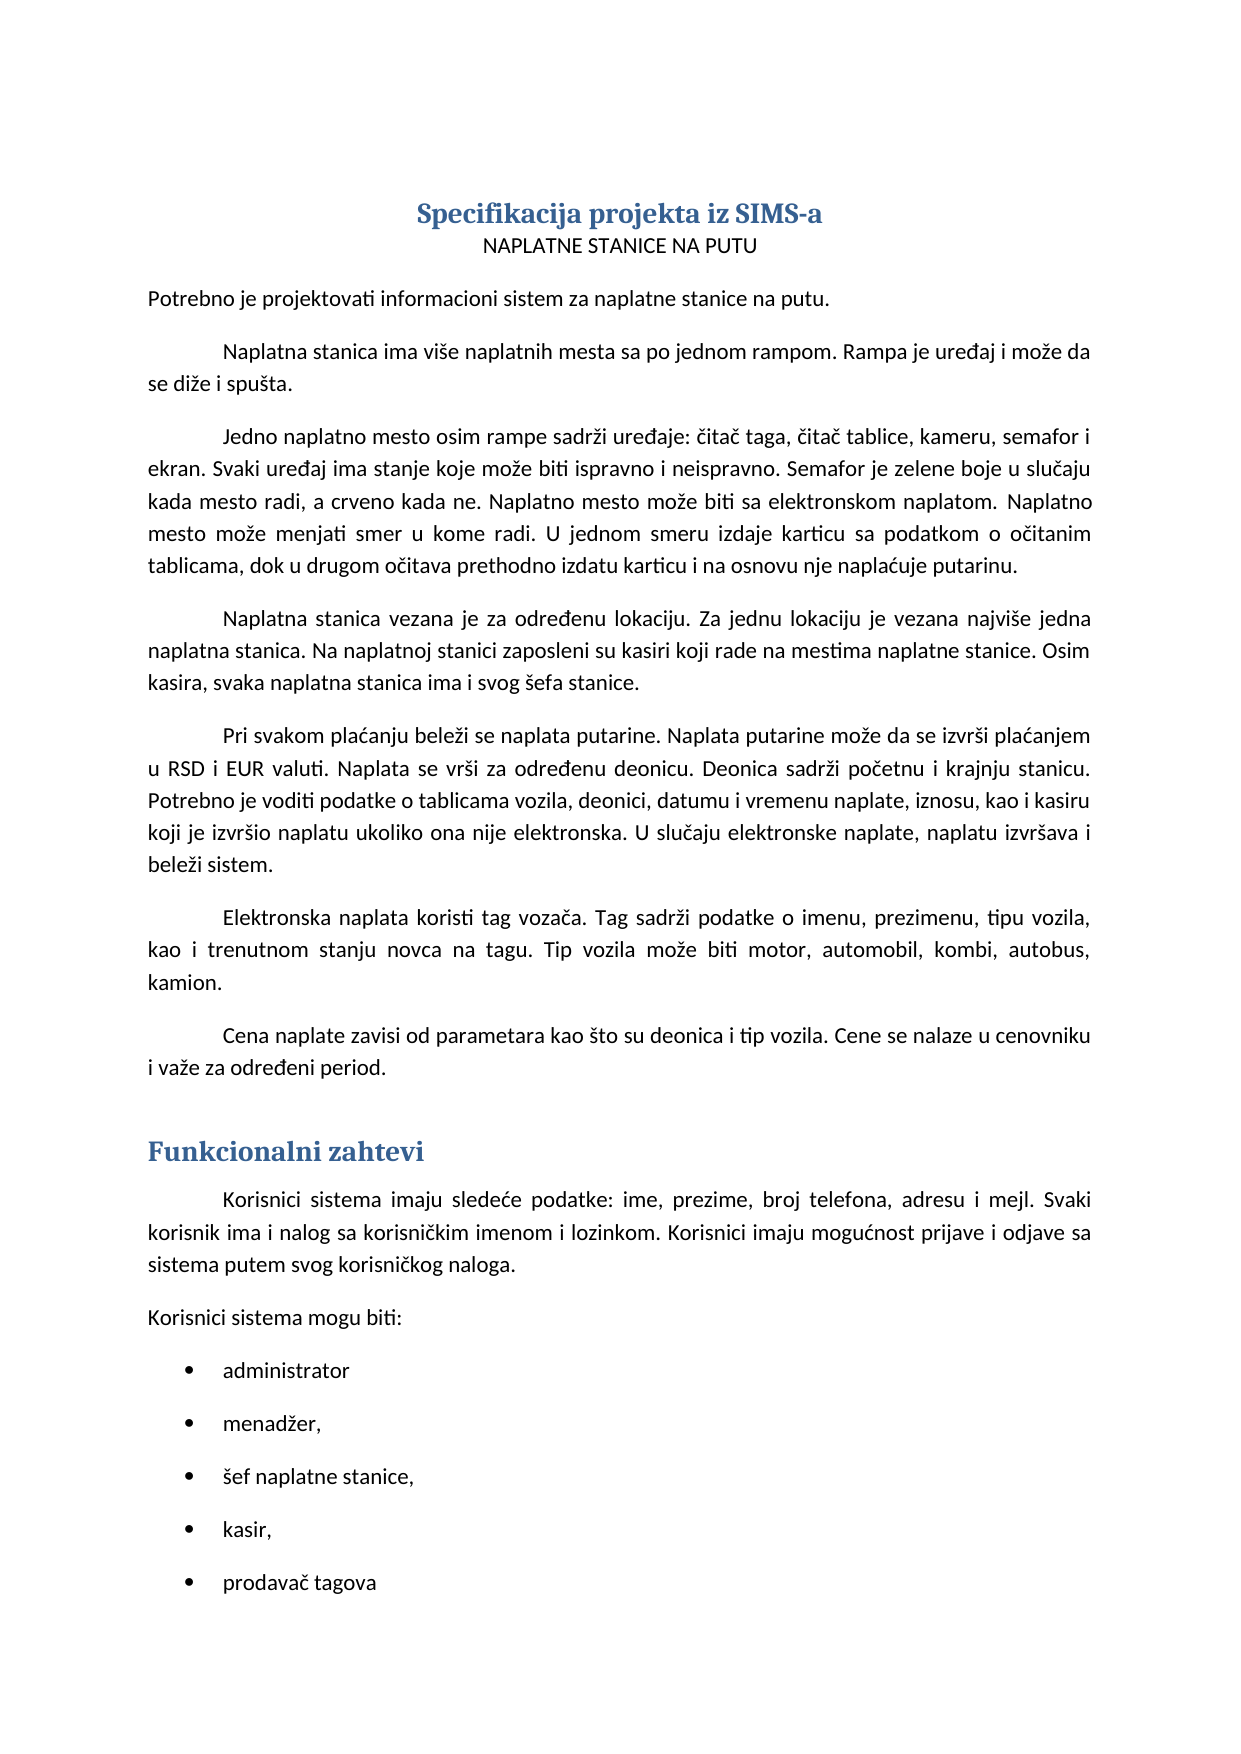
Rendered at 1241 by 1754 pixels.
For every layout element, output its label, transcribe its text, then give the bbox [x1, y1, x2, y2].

list menadžer, [185, 1409, 1093, 1437]
list administrator [185, 1356, 1093, 1384]
list šef naplatne stanice, [185, 1462, 1093, 1490]
text Naplatna stanica ima više naplatnih mesta sa po jednom rampom. Rampa je uređaj i može da se diže i spušta. [148, 337, 1093, 397]
text Elektronska naplata koristi tag vozača. Tag sadrži podatke o imenu, prezimenu, tipu vozila, kao i trenutnom stanju novca na tagu. Tip vozila može biti motor, automobil, kombi, autobus, kamion. [148, 903, 1093, 996]
text Korisnici sistema mogu biti: [148, 1303, 1093, 1331]
text Pri svakom plaćanju beleži se naplata putarine. Naplata putarine može da se izvrši plaćanjem u RSD i EUR valuti. Naplata se vrši za određenu deonicu. Deonica sadrži početnu i krajnju stanicu. Potrebno je voditi podatke o tablicama vozila, deonici, datumu i vremenu naplate, iznosu, kao i kasiru koji je izvršio naplatu ukoliko ona nije elektronska. U slučaju elektronske naplate, naplatu izvršava i beleži sistem. [148, 722, 1093, 878]
text Naplatna stanica vezana je za određenu lokaciju. Za jednu lokaciju je vezana najviše jedna naplatna stanica. Na naplatnoj stanici zaposleni su kasiri koji rade na mestima naplatne stanice. Osim kasira, svaka naplatna stanica ima i svog šefa stanice. [148, 604, 1093, 697]
text Korisnici sistema imaju sledeće podatke: ime, prezime, broj telefona, adresu i mejl. Svaki korisnik ima i nalog sa korisničkim imenom i lozinkom. Korisnici imaju mogućnost prijave i odjave sa sistema putem svog korisničkog naloga. [148, 1185, 1093, 1278]
subtitle Specifikacija projekta iz SIMS-a [148, 198, 1093, 231]
list prodavač tagova [185, 1568, 1093, 1596]
text Jedno naplatno mesto osim rampe sadrži uređaje: čitač taga, čitač tablice, kameru, semafor i ekran. Svaki uređaj ima stanje koje može biti ispravno i neispravno. Semafor je zelene boje u slučaju kada mesto radi, a crveno kada ne. Naplatno mesto može biti sa elektronskom naplatom. Naplatno mesto može menjati smer u kome radi. U jednom smeru izdaje karticu sa podatkom o očitanim tablicama, dok u drugom očitava prethodno izdatu karticu i na osnovu nje naplaćuje putarinu. [148, 422, 1093, 579]
text Potrebno je projektovati informacioni sistem za naplatne stanice na putu. [148, 284, 1093, 312]
text NAPLATNE STANICE NA PUTU [148, 231, 1093, 259]
list kasir, [185, 1515, 1093, 1543]
subtitle Funkcionalni zahtevi [148, 1135, 1093, 1169]
text Cena naplate zavisi od parametara kao što su deonica i tip vozila. Cene se nalaze u cenovniku i važe za određeni period. [148, 1021, 1093, 1081]
